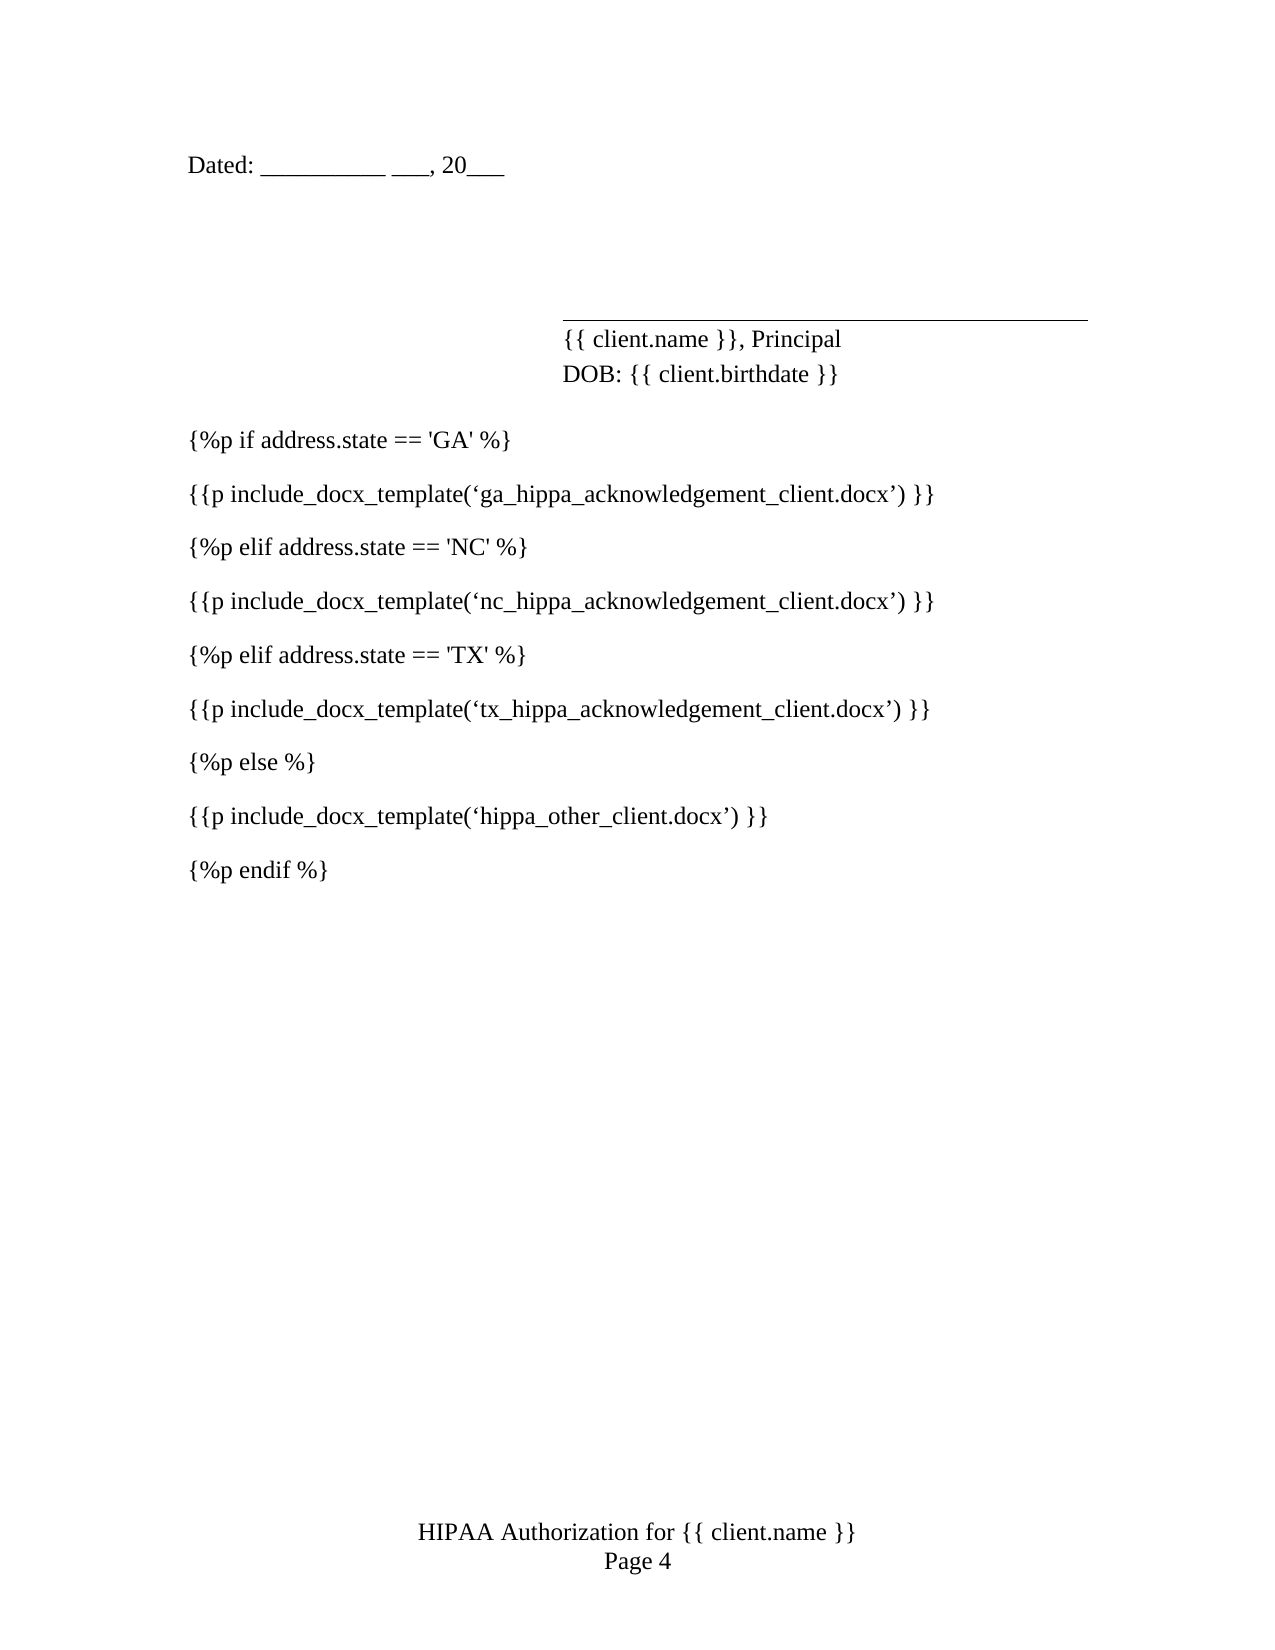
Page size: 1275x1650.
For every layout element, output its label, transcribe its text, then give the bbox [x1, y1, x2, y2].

subtitle {%p elif address.state == 'NC' %} [187, 532, 1087, 561]
subtitle {{p include_docx_template(‘hippa_other_client.docx’) }} [187, 801, 1087, 830]
subtitle {{p include_docx_template(‘tx_hippa_acknowledgement_client.docx’) }} [187, 694, 1087, 722]
text DOB: {{ client.birthdate }} [562, 359, 1087, 387]
subtitle {%p endif %} [187, 855, 1087, 884]
subtitle Dated: __________ ___, 20___ [187, 150, 1087, 179]
subtitle {{p include_docx_template(‘ga_hippa_acknowledgement_client.docx’) }} [187, 479, 1087, 507]
subtitle {%p else %} [187, 747, 1087, 776]
subtitle {%p if address.state == 'GA' %} [187, 425, 1087, 454]
subtitle {%p elif address.state == 'TX' %} [187, 640, 1087, 669]
subtitle {{ client.name }}, Principal [562, 324, 1087, 352]
subtitle {{p include_docx_template(‘nc_hippa_acknowledgement_client.docx’) }} [187, 586, 1087, 615]
